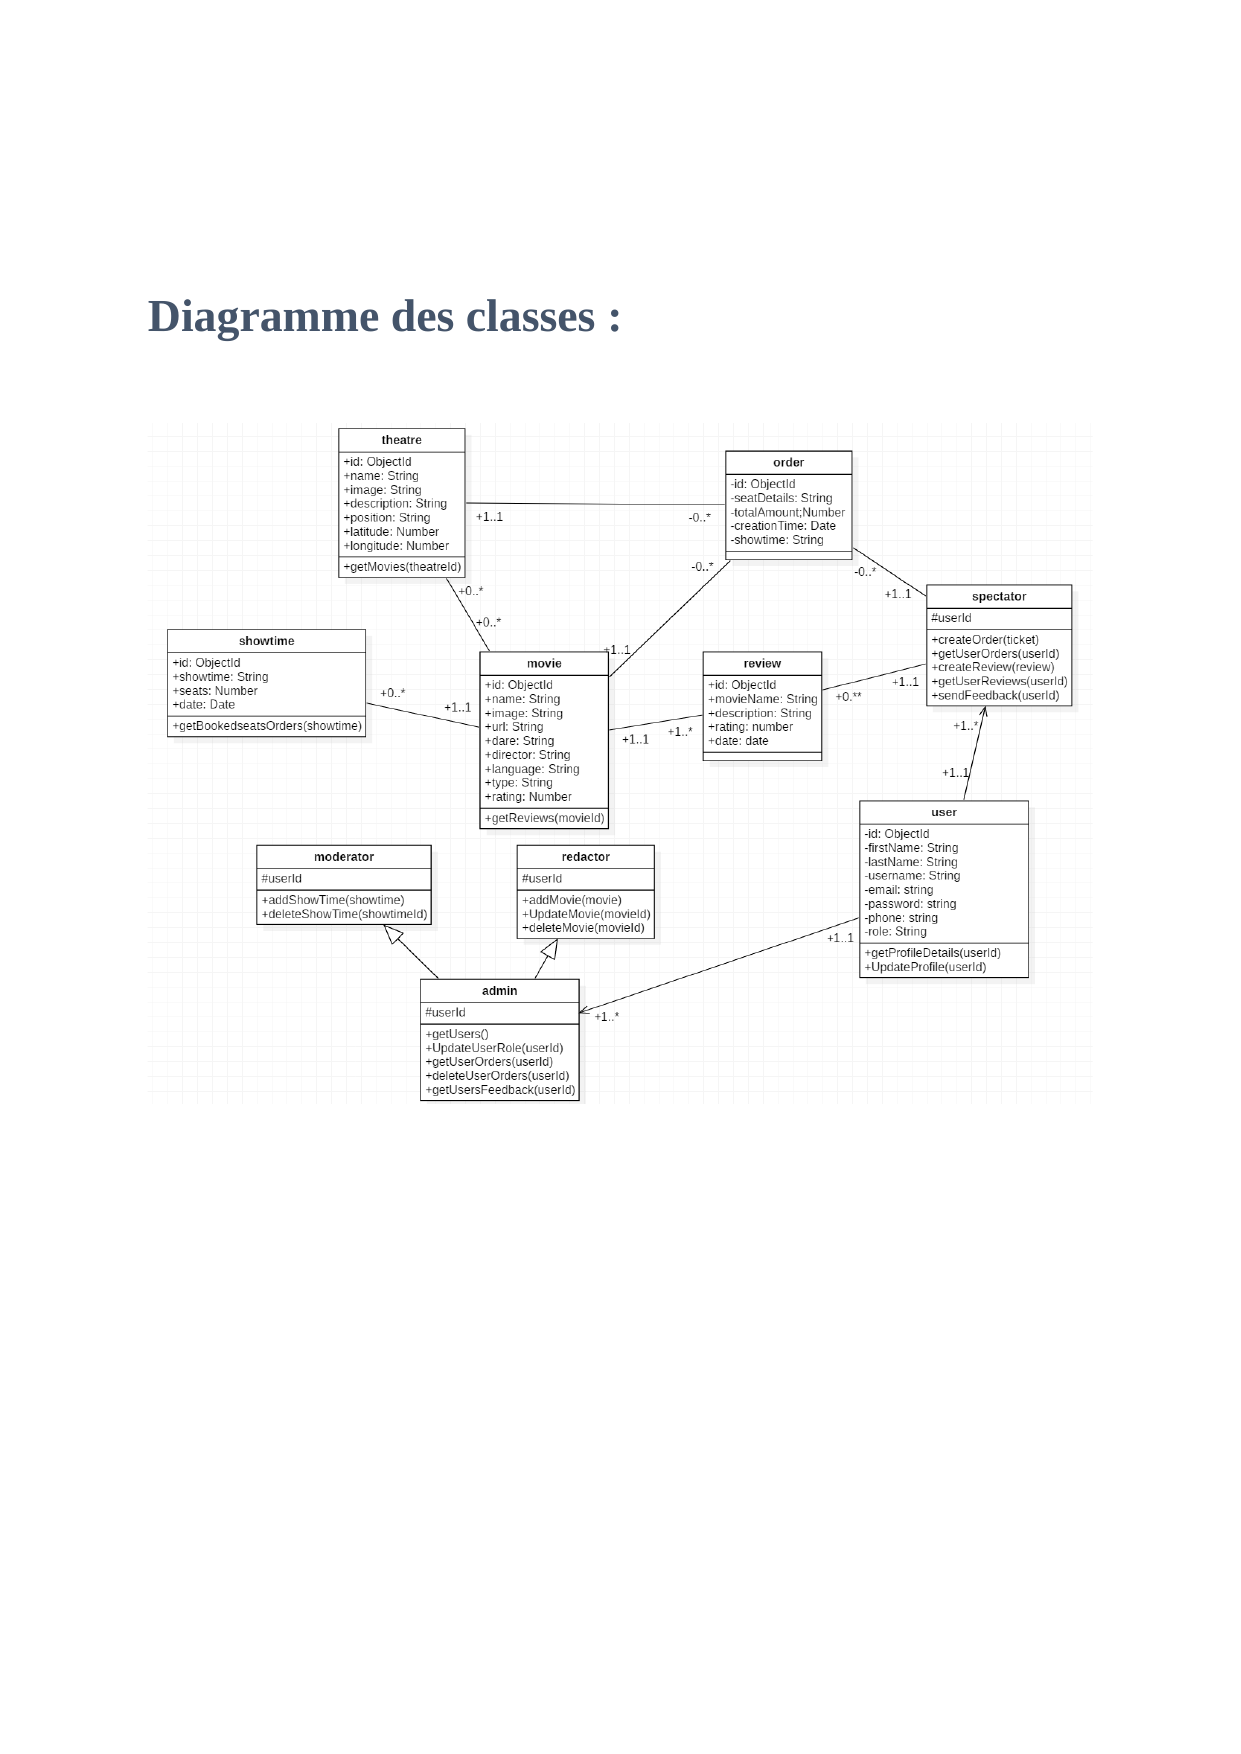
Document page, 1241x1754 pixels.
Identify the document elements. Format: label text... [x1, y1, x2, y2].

text Diagramme des classes : [148, 289, 1093, 341]
picture [147, 423, 1093, 1104]
